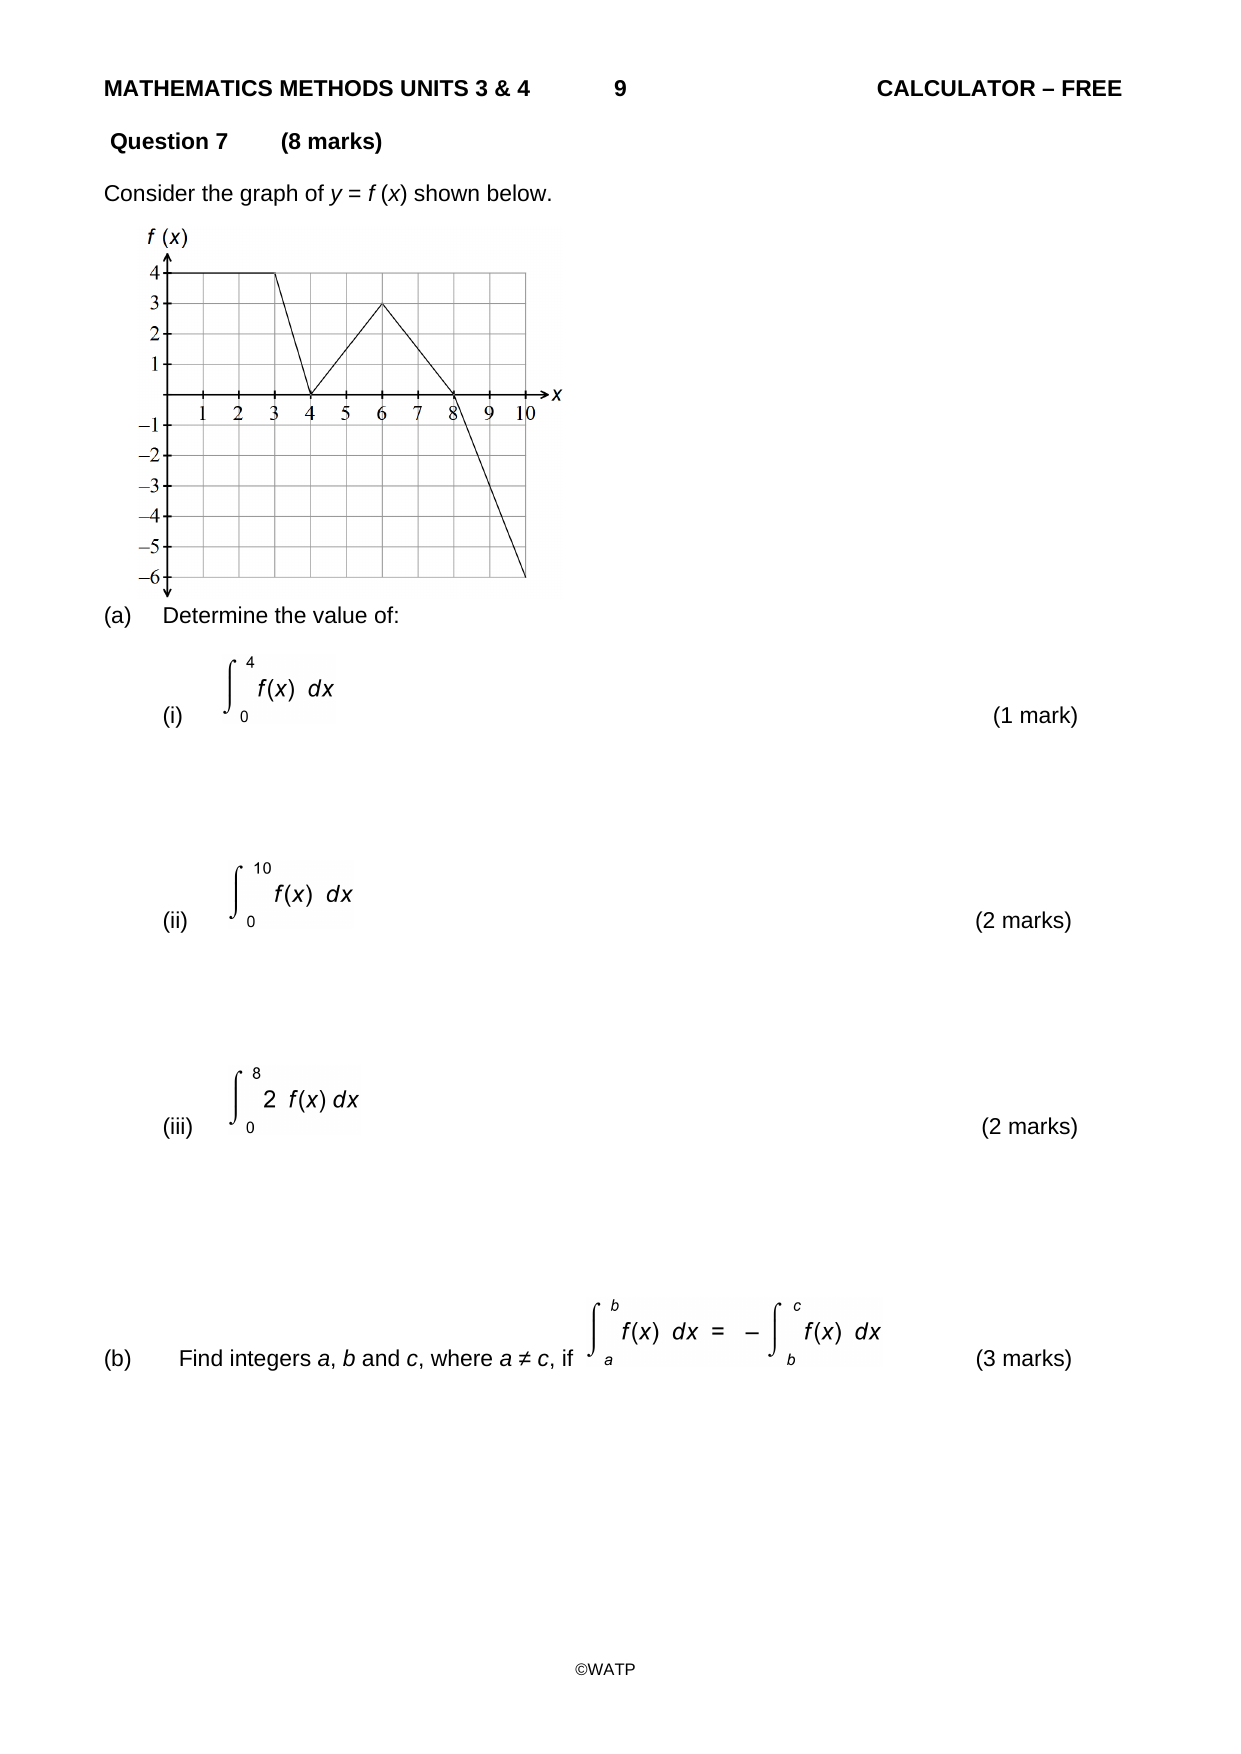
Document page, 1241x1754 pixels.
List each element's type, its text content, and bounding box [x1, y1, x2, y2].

picture [221, 654, 336, 724]
picture [227, 1065, 361, 1135]
picture [585, 1297, 883, 1367]
picture [136, 226, 564, 599]
picture [227, 860, 355, 929]
text (iii) (2 marks) [103, 1066, 1107, 1139]
text Question 7 (8 marks) [103, 128, 1107, 154]
text Consider the graph of y = f (x) shown below. [103, 180, 1107, 207]
text (i) (1 mark) [103, 655, 1107, 728]
text (a) Determine the value of: [103, 602, 1107, 628]
text (ii) (2 marks) [103, 860, 1107, 934]
